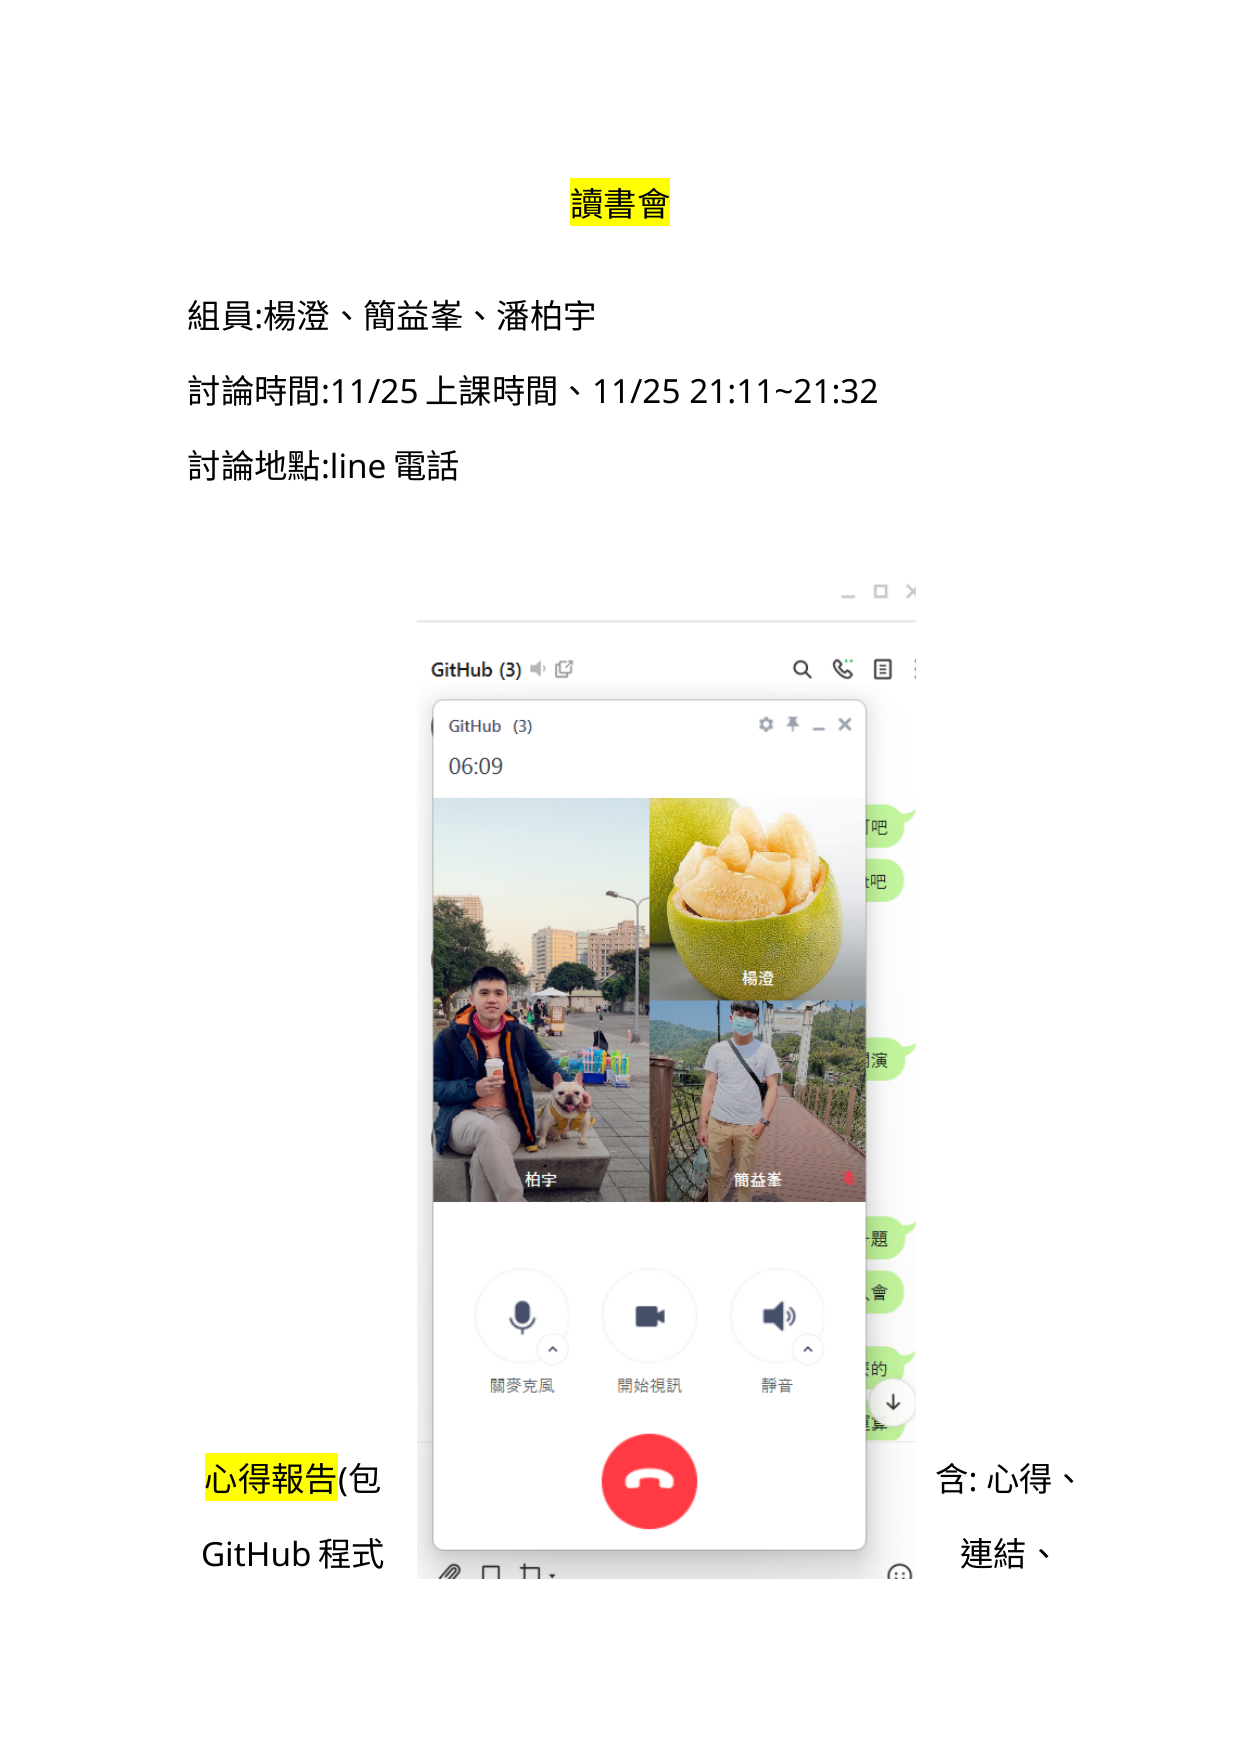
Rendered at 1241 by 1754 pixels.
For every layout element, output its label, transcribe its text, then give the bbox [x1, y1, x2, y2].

text 討論地點:line電話 [187, 427, 1053, 502]
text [187, 1439, 1053, 1589]
text 讀書會 [187, 164, 1053, 239]
text 組員:楊澄、簡益峯、潘柏宇 [187, 277, 1053, 352]
text 討論時間:11/25上課時間、11/25 21:11~21:32 [187, 352, 1053, 427]
picture [415, 577, 915, 1578]
